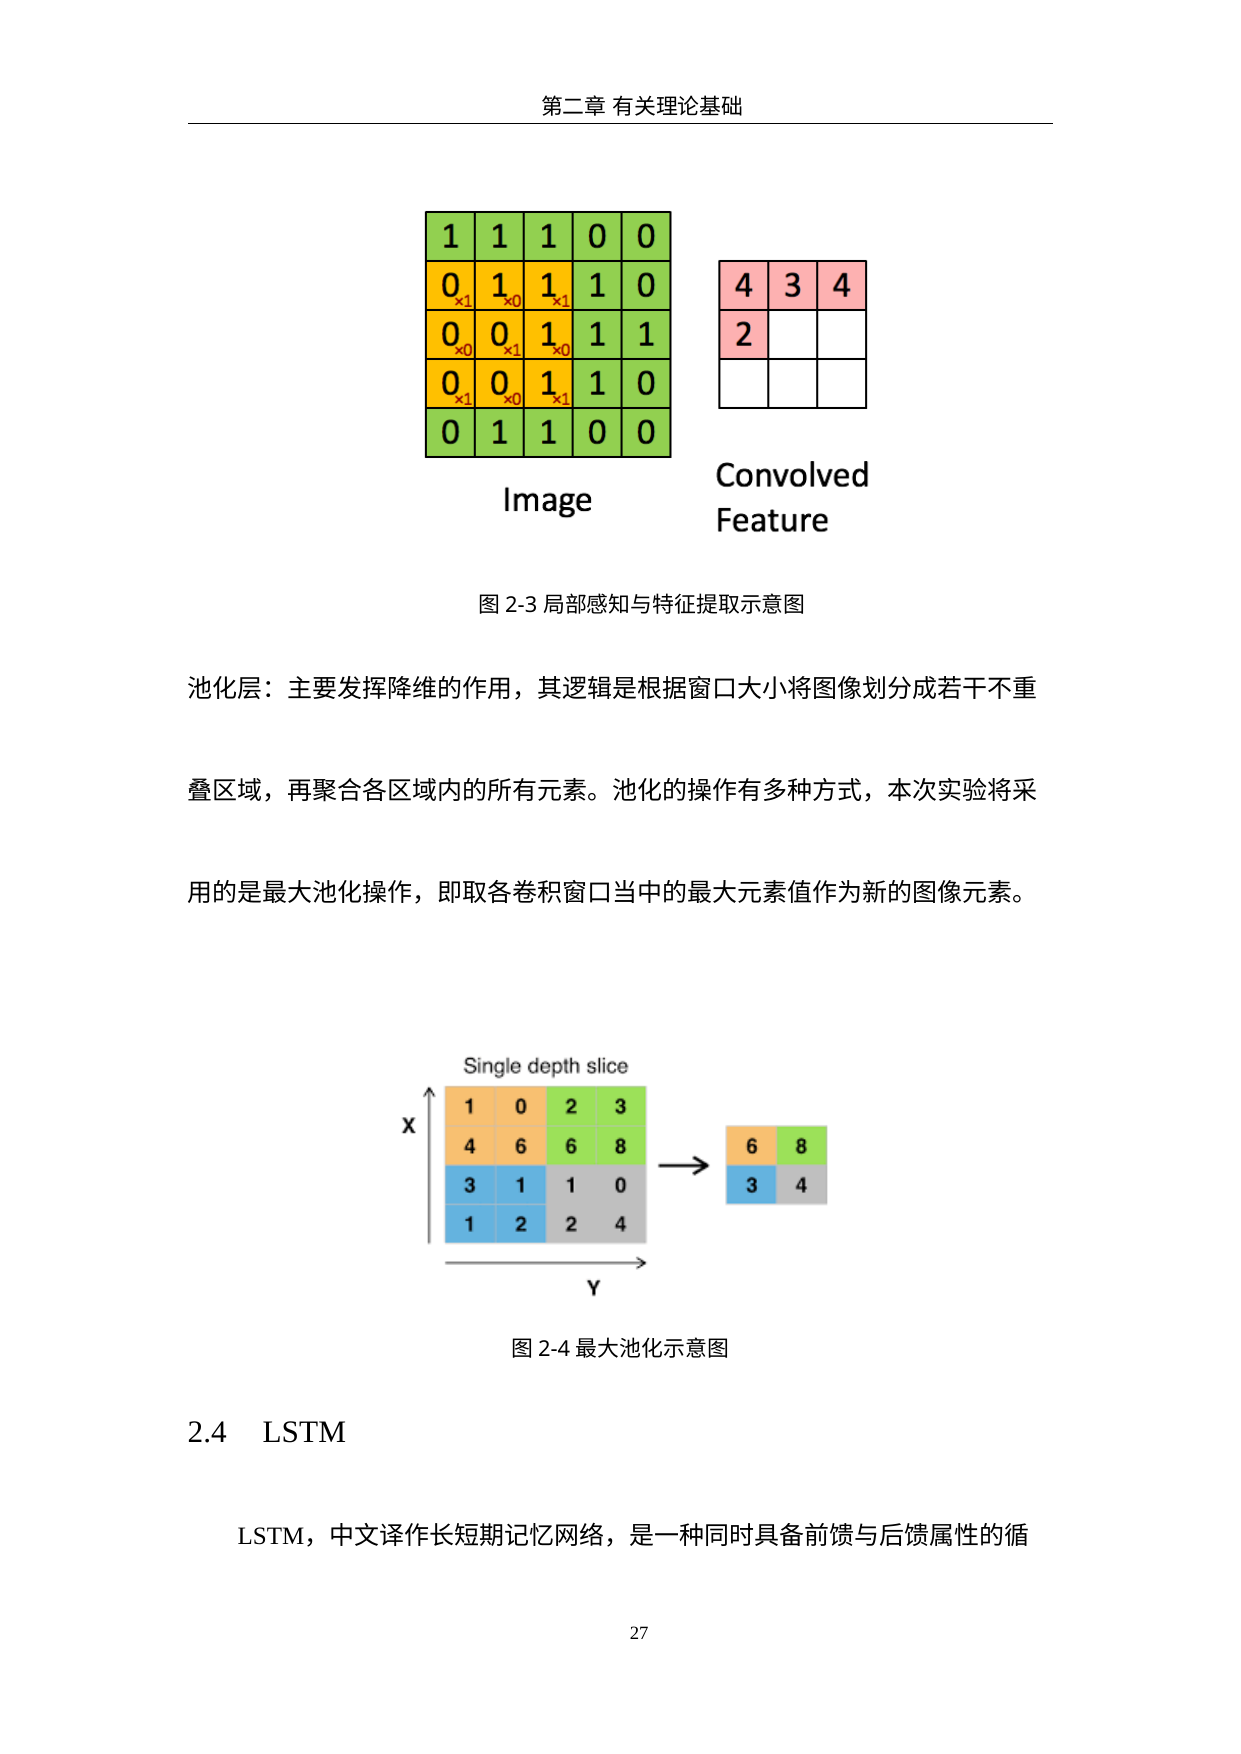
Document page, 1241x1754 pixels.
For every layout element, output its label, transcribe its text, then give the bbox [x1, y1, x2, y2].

text 图2-3 局部感知与特征提取示意图 [187, 586, 1053, 620]
text 图2-4 最大池化示意图 [187, 1330, 1053, 1364]
picture [377, 163, 913, 555]
subtitle LSTM [187, 1397, 1053, 1465]
picture [389, 1044, 851, 1312]
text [187, 1500, 1053, 1568]
text 池化层：主要发挥降维的作用，其逻辑是根据窗口大小将图像划分成若干不重叠区域，再聚合各区域内的所有元素。池化的操作有多种方式，本次实验将采用的是最大池化操作，即取各卷积窗口当中的最大元素值作为新的图像元素。 [187, 652, 1053, 924]
